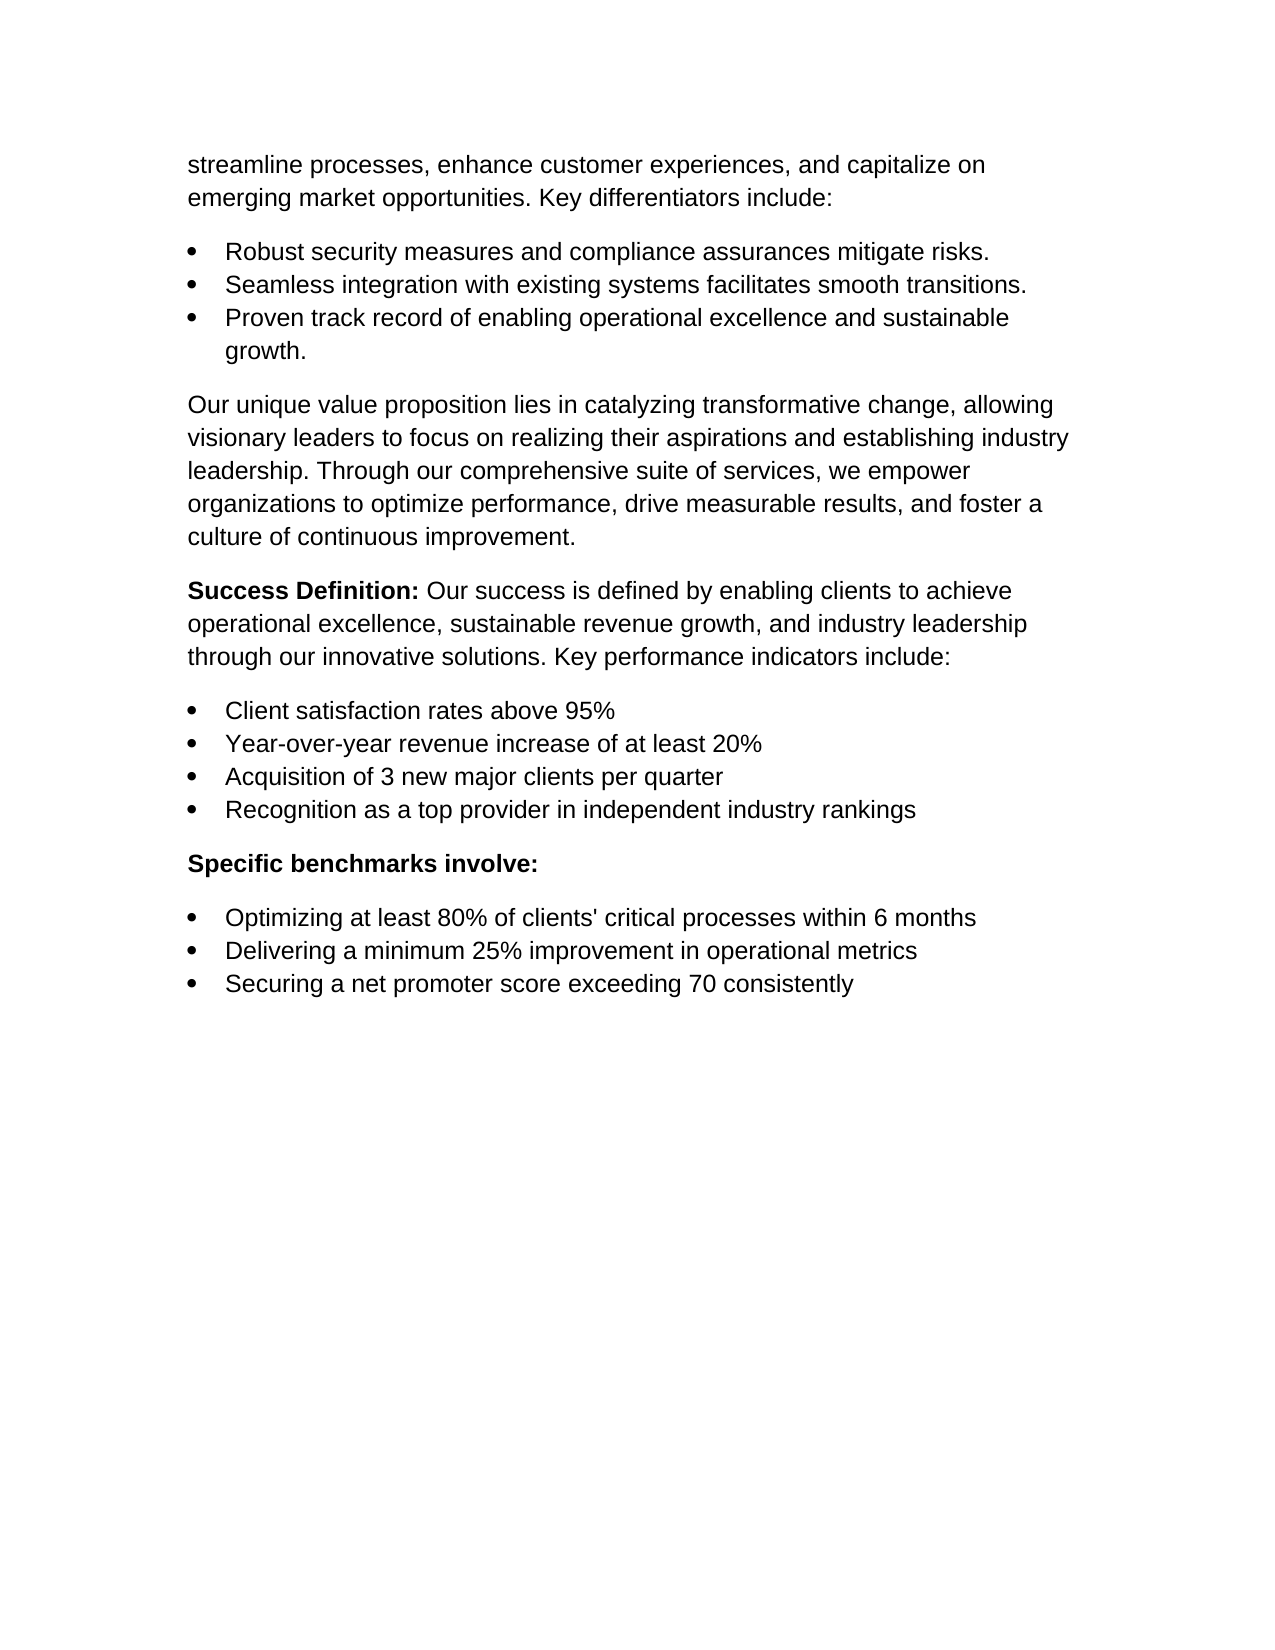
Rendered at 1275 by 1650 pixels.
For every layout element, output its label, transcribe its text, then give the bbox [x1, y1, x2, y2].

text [187, 150, 1087, 212]
list Acquisition of 3 new major clients per quarter [187, 762, 1087, 791]
list Seamless integration with existing systems facilitates smooth transitions. [187, 270, 1087, 299]
text Specific benchmarks involve: [187, 849, 1087, 878]
list Recognition as a top provider in independent industry rankings [187, 795, 1087, 824]
list Robust security measures and compliance assurances mitigate risks. [187, 237, 1087, 266]
list Proven track record of enabling operational excellence and sustainable growth. [187, 303, 1087, 365]
text Success Definition: Our success is defined by enabling clients to achieve operational excellence, sustainable revenue growth, and industry leadership through our innovative solutions. Key performance indicators include: [187, 576, 1087, 671]
text Our unique value proposition lies in catalyzing transformative change, allowing visionary leaders to focus on realizing their aspirations and establishing industry leadership. Through our comprehensive suite of services, we empower organizations to optimize performance, drive measurable results, and foster a culture of continuous improvement. [187, 390, 1087, 551]
list Optimizing at least 80% of clients' critical processes within 6 months [187, 903, 1087, 932]
list Securing a net promoter score exceeding 70 consistently [187, 969, 1087, 998]
list Delivering a minimum 25% improvement in operational metrics [187, 936, 1087, 965]
list Year-over-year revenue increase of at least 20% [187, 729, 1087, 758]
list Client satisfaction rates above 95% [187, 696, 1087, 725]
